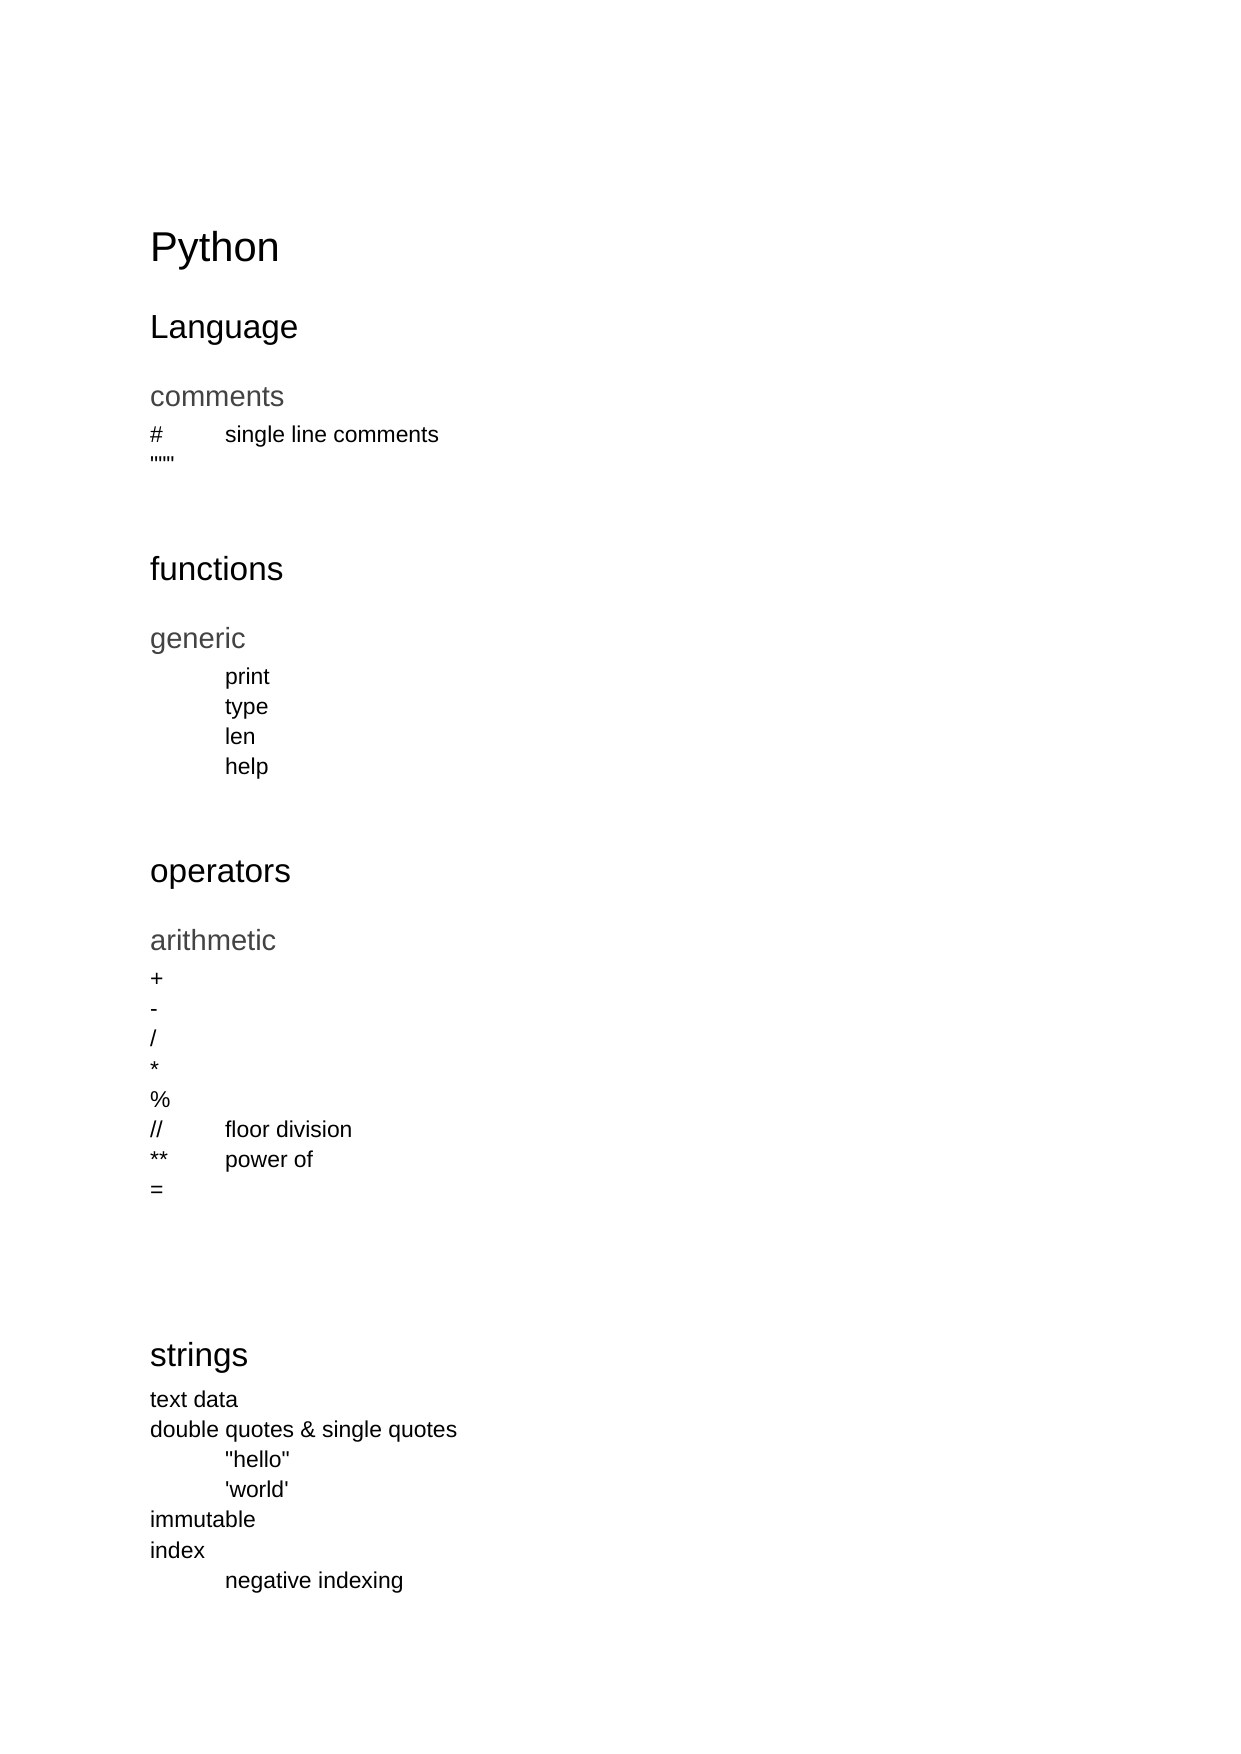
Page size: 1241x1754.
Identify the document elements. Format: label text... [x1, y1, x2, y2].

text # single line comments [150, 421, 1090, 447]
text 'world' [150, 1476, 1090, 1503]
text - [150, 995, 1090, 1021]
text index [150, 1537, 1090, 1563]
text """ [150, 451, 1090, 477]
text / [150, 1025, 1090, 1052]
text // floor division [150, 1116, 1090, 1142]
text double quotes & single quotes [150, 1416, 1090, 1442]
text "hello" [150, 1446, 1090, 1472]
text + [150, 965, 1090, 991]
text * [150, 1056, 1090, 1082]
text % [150, 1086, 1090, 1112]
text = [150, 1176, 1090, 1203]
text print [150, 663, 1090, 689]
subtitle arithmetic [150, 923, 1090, 957]
subtitle functions [150, 549, 1090, 587]
subtitle operators [150, 851, 1090, 890]
text type [150, 693, 1090, 719]
subtitle strings [150, 1335, 1090, 1373]
subtitle Language [150, 307, 1090, 346]
text help [150, 753, 1090, 780]
text immutable [150, 1506, 1090, 1533]
subtitle Python [150, 222, 1090, 270]
text text data [150, 1386, 1090, 1412]
text negative indexing [150, 1567, 1090, 1593]
subtitle generic [150, 621, 1090, 654]
text len [150, 723, 1090, 749]
text ** power of [150, 1146, 1090, 1172]
subtitle comments [150, 379, 1090, 413]
